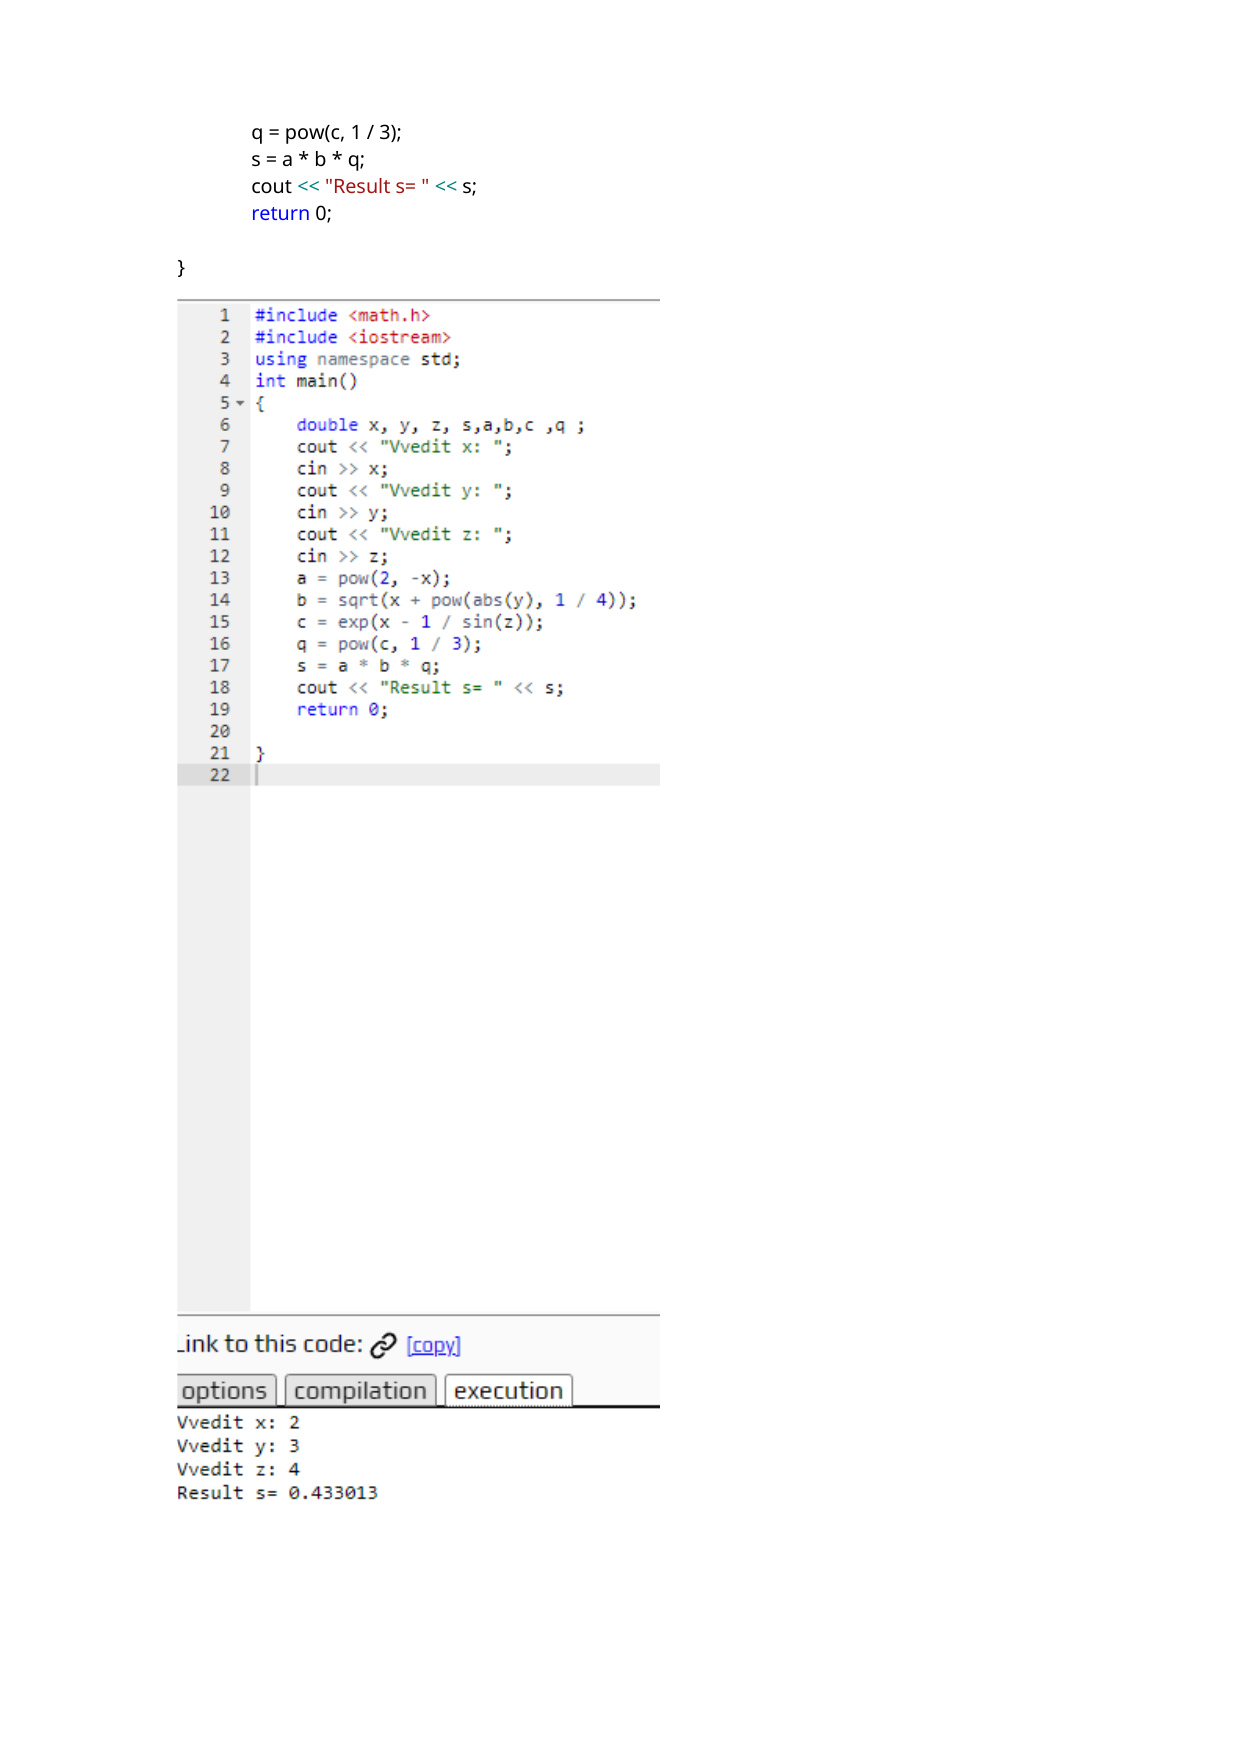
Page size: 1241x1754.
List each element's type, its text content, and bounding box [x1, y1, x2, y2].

text return 0; [177, 199, 1152, 226]
text } [177, 253, 1152, 280]
text s = a * b * q; [177, 145, 1152, 172]
text cout << "Result s= " << s; [177, 172, 1152, 199]
picture [177, 298, 660, 1518]
text q = pow(c, 1 / 3); [177, 118, 1152, 145]
